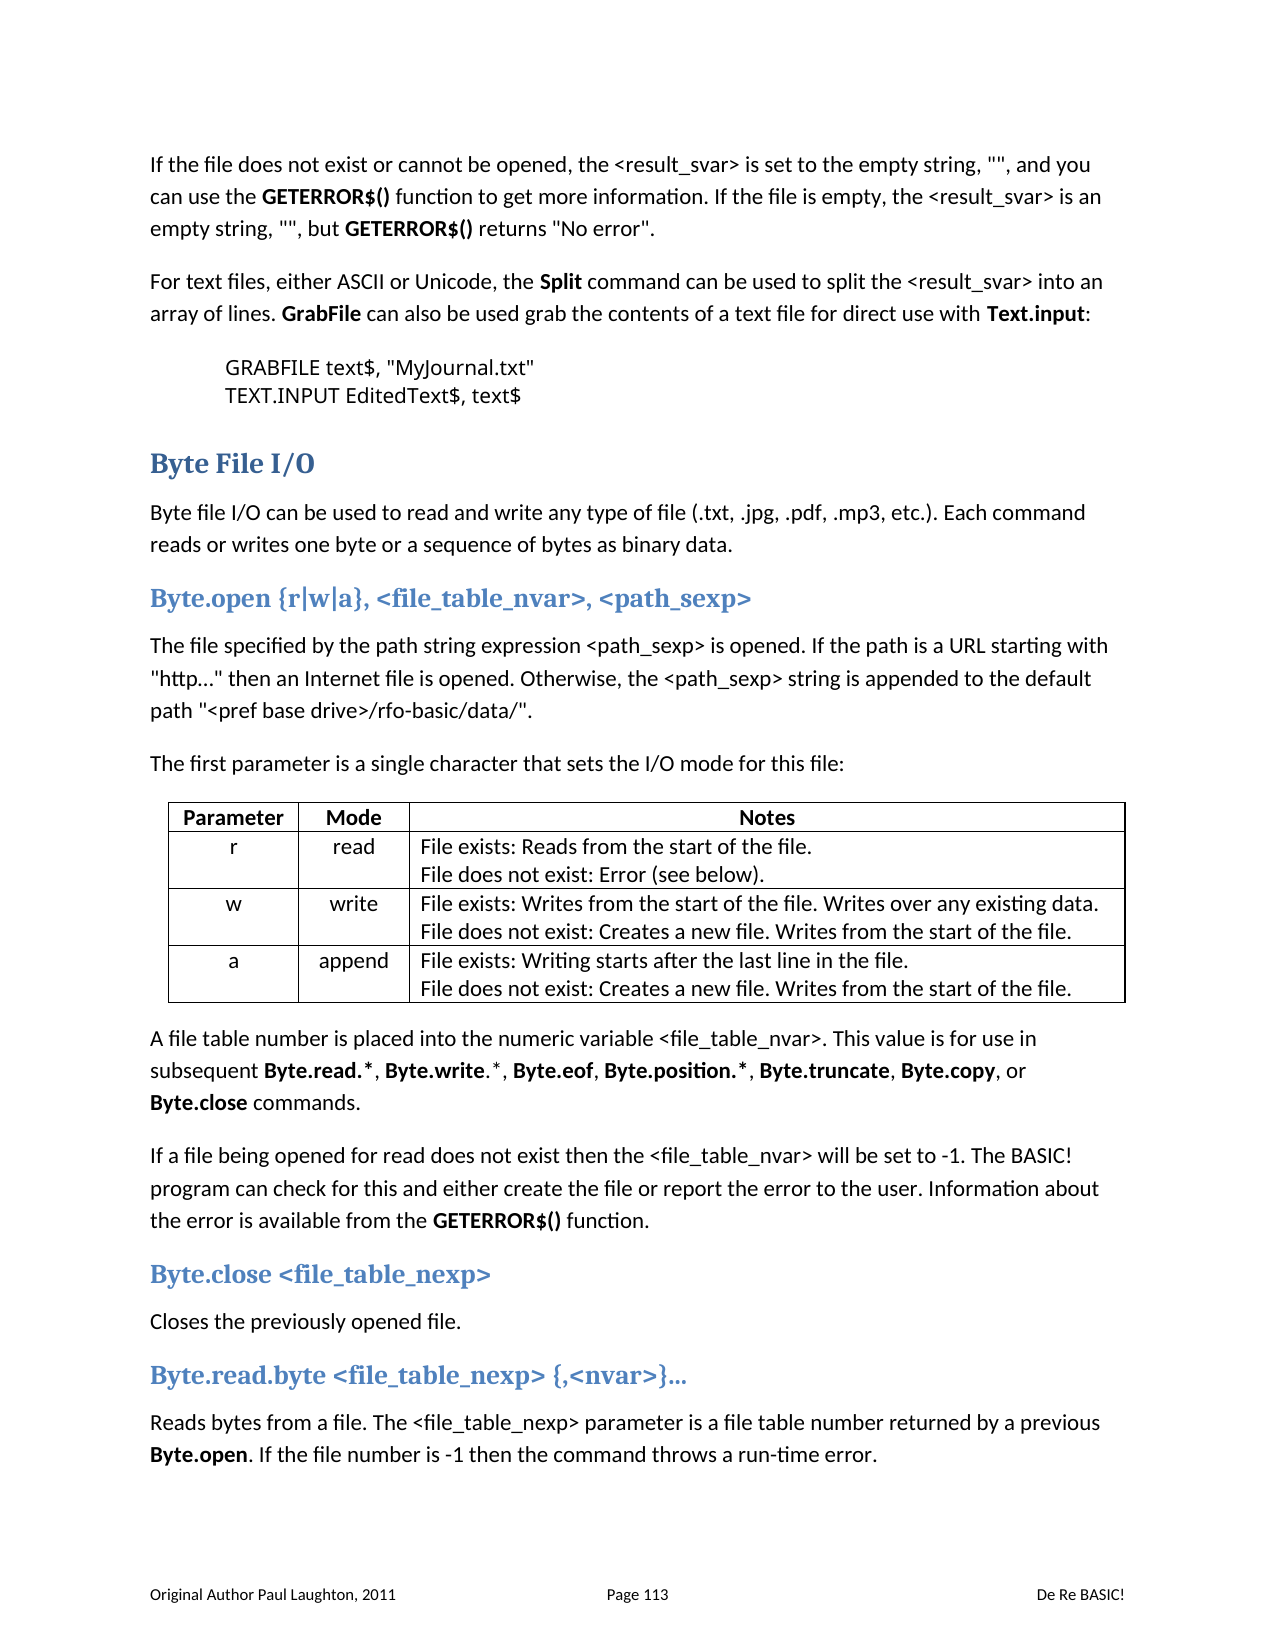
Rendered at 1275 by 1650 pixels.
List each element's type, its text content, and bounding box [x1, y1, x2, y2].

subtitle Byte.read.byte <file_table_nexp> {,<nvar>}... [150, 1360, 1125, 1391]
text A file table number is placed into the numeric variable <file_table_nvar>. This value is for use in subsequent Byte.read.*, Byte.write.*, Byte.eof, Byte.position.*, Byte.truncate, Byte.copy, or Byte.close commands. [150, 1024, 1125, 1116]
text The file specified by the path string expression <path_sexp> is opened. If the path is a URL starting with "http…" then an Internet file is opened. Otherwise, the <path_sexp> string is appended to the default path "<pref base drive>/rfo-basic/data/". [150, 631, 1125, 724]
text If a file being opened for read does not exist then the <file_table_nvar> will be set to -1. The BASIC! program can check for this and either create the file or report the error to the user. Information about the error is available from the GETERROR$() function. [150, 1141, 1125, 1234]
subtitle Byte.open {r|w|a}, <file_table_nvar>, <path_sexp> [150, 583, 1125, 614]
subtitle Byte File I/O [150, 447, 1125, 481]
text Byte file I/O can be used to read and write any type of file (.txt, .jpg, .pdf, .mp3, etc.). Each command reads or writes one byte or a sequence of bytes as binary data. [150, 498, 1125, 558]
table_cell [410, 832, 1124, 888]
text The first parameter is a single character that sets the I/O mode for this file: [150, 749, 1125, 777]
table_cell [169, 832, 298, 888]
text Reads bytes from a file. The <file_table_nexp> parameter is a file table number returned by a previous Byte.open. If the file number is -1 then the command throws a run-time error. [150, 1408, 1125, 1468]
text GRABFILE text$, "MyJournal.txt" [150, 353, 1125, 381]
text Closes the previously opened file. [150, 1307, 1125, 1335]
subtitle Byte.close <file_table_nexp> [150, 1259, 1125, 1290]
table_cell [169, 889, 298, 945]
text TEXT.INPUT EditedText$, text$ [150, 381, 1125, 409]
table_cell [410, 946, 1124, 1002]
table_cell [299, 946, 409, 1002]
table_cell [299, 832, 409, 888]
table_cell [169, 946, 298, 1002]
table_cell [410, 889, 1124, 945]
text If the file does not exist or cannot be opened, the <result_svar> is set to the empty string, "", and you can use the GETERROR$() function to get more information. If the file is empty, the <result_svar> is an empty string, "", but GETERROR$() returns "No error". [150, 150, 1125, 242]
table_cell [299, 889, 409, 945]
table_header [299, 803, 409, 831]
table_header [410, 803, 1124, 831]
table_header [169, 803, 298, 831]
text For text files, either ASCII or Unicode, the Split command can be used to split the <result_svar> into an array of lines. GrabFile can also be used grab the contents of a text file for direct use with Text.input: [150, 267, 1125, 328]
